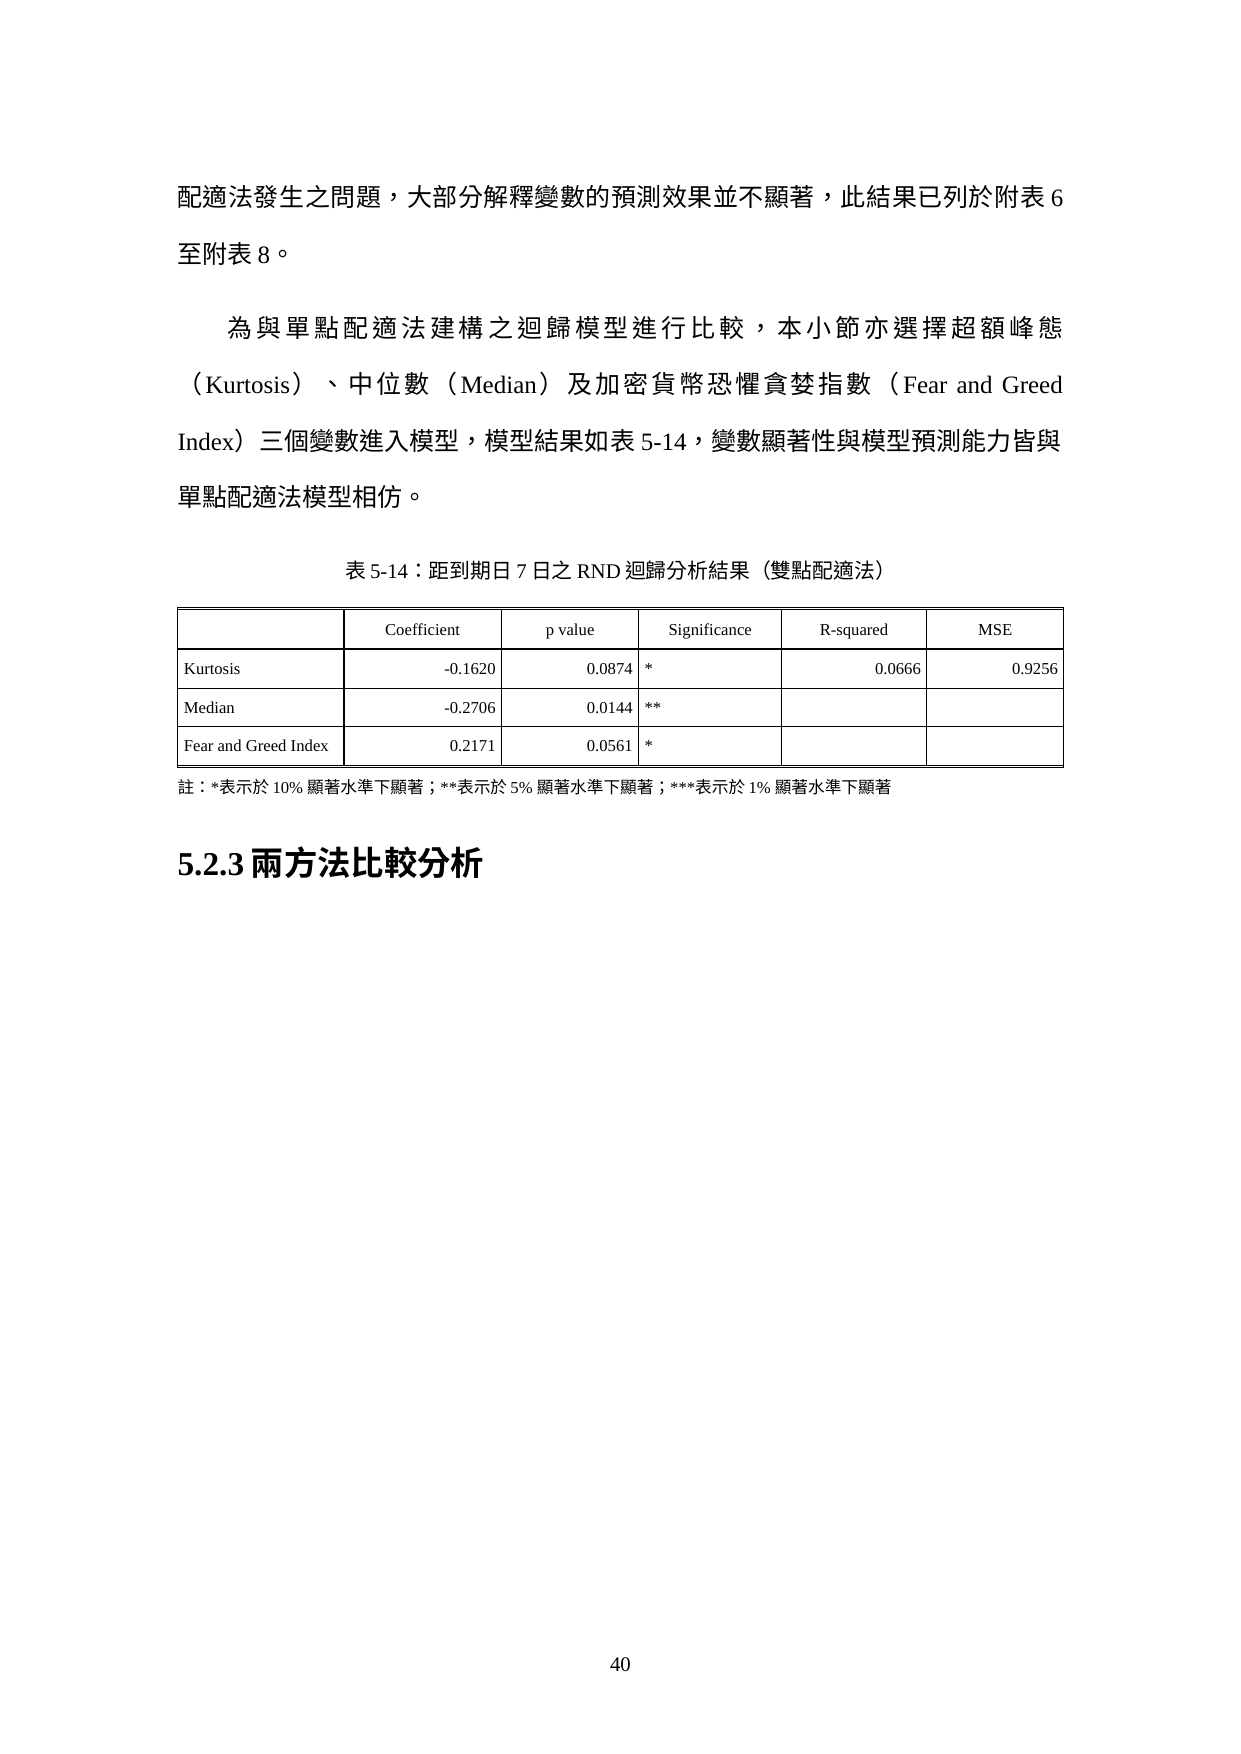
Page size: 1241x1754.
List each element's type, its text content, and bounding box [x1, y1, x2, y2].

text 為與單點配適法建構之迴歸模型進行比較，本小節亦選擇超額峰態（Kurtosis）、中位數（Median）及加密貨幣恐懼貪婪指數（Fear and Greed Index）三個變數進入模型，模型結果如表5-14，變數顯著性與模型預測能力皆與單點配適法模型相仿。 [177, 308, 1063, 514]
table_cell -0.2706 [345, 689, 501, 726]
table_header MSE [927, 610, 1063, 648]
table_cell [927, 689, 1063, 726]
table_cell * [639, 650, 781, 687]
table_cell 0.2171 [345, 727, 501, 764]
table_cell [927, 727, 1063, 764]
table_cell * [639, 727, 781, 764]
table_header R-squared [782, 610, 926, 648]
table_cell Median [178, 689, 343, 726]
table_cell 0.0561 [502, 727, 638, 764]
table_header Significance [639, 610, 781, 648]
table_cell [782, 727, 926, 764]
table_cell Kurtosis [178, 650, 343, 687]
table_cell [782, 689, 926, 726]
subtitle 5.2.3兩方法比較分析 [177, 824, 1063, 899]
table_cell ** [639, 689, 781, 726]
table_cell 0.0144 [502, 689, 638, 726]
text 表5-14：距到期日7日之RND迴歸分析結果（雙點配適法） [177, 551, 1063, 588]
table_header Coefficient [345, 610, 501, 648]
table_cell 0.0874 [502, 650, 638, 687]
table_cell Fear and Greed Index [178, 727, 343, 764]
table_header [178, 610, 343, 648]
table_cell 0.0666 [782, 650, 926, 687]
table_header p value [502, 610, 638, 648]
table_cell -0.1620 [345, 650, 501, 687]
table_cell 0.9256 [927, 650, 1063, 687]
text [177, 177, 1063, 271]
text 註：*表示於10% 顯著水準下顯著；**表示於5% 顯著水準下顯著；***表示於1% 顯著水準下顯著 [177, 768, 1063, 805]
